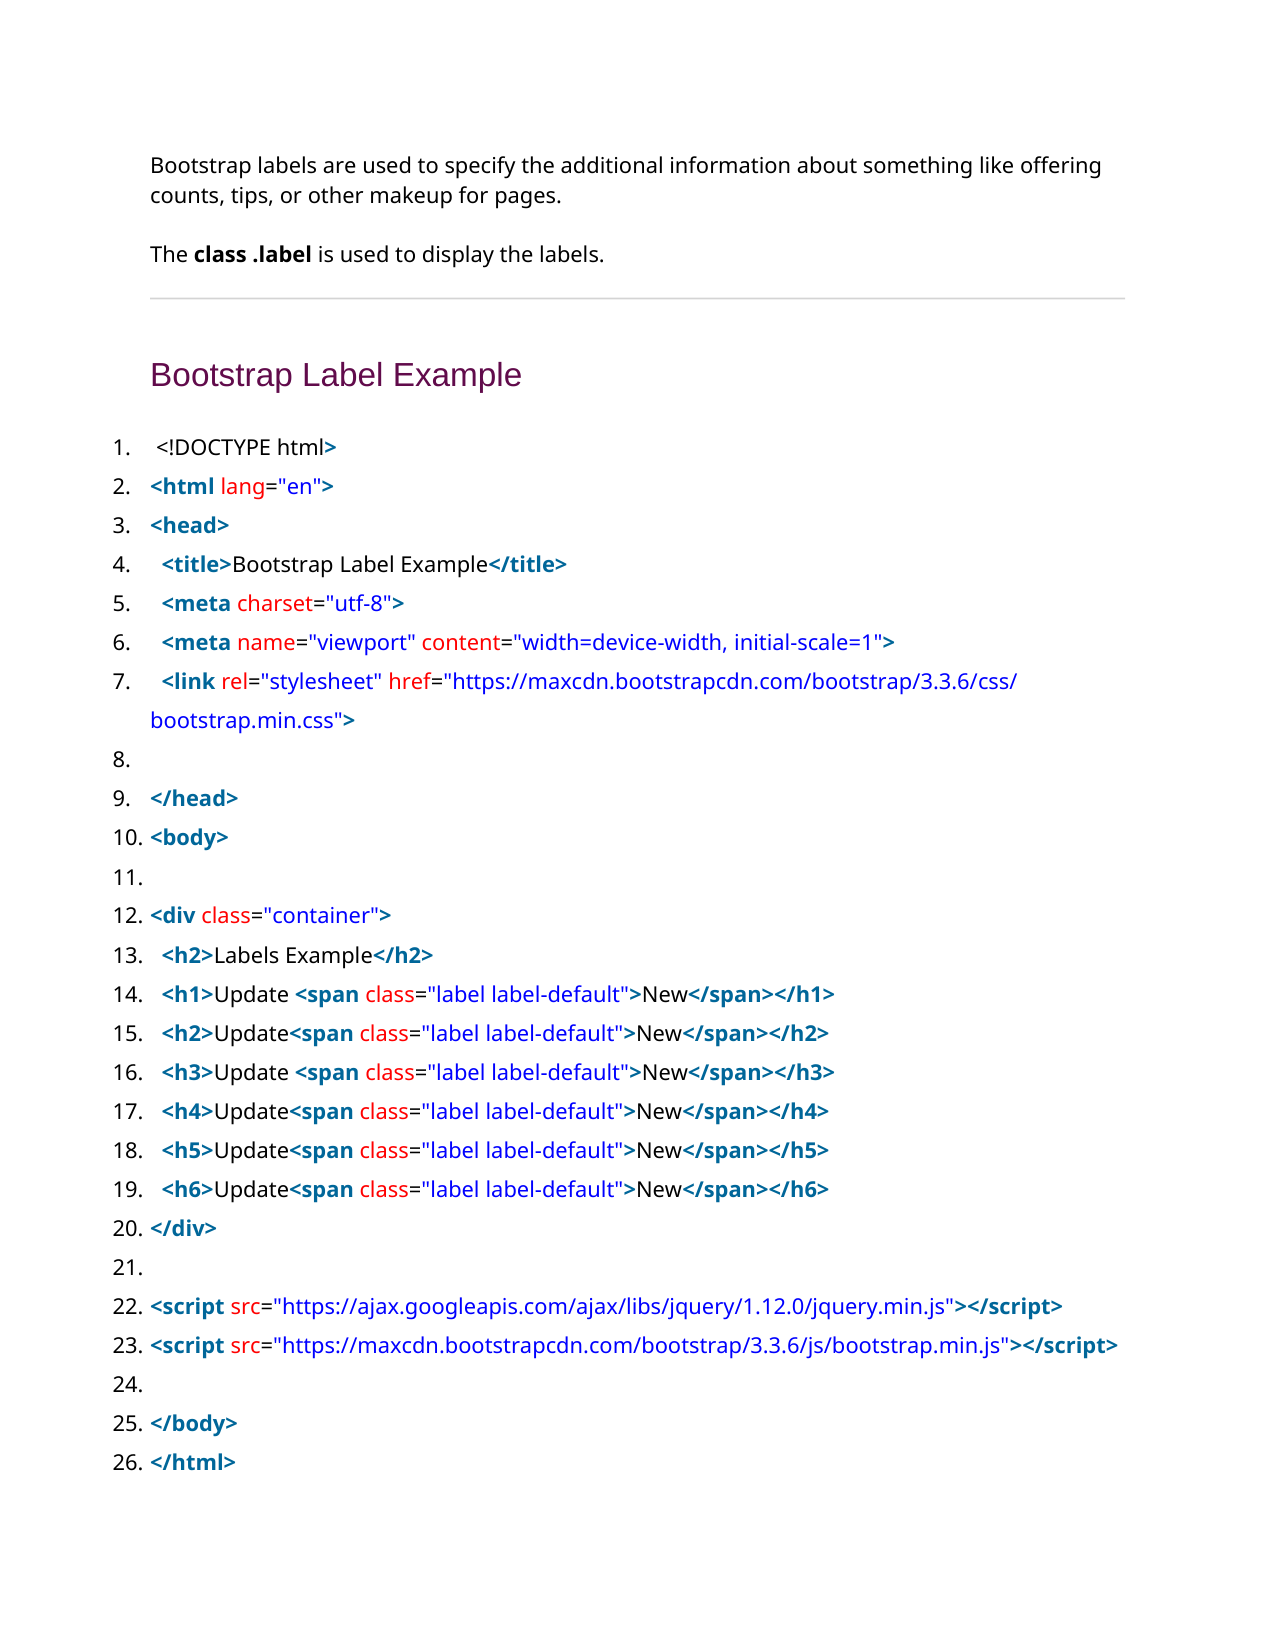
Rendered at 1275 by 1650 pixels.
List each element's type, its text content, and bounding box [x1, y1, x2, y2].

list <title>Bootstrap Label Example</title> [112, 540, 1125, 579]
list <h1>Update <span class="label label-default">New</span></h1> [112, 969, 1125, 1008]
list <h5>Update<span class="label label-default">New</span></h5> [112, 1126, 1125, 1165]
list </html> [112, 1438, 1125, 1477]
list </head> [112, 774, 1125, 813]
list <h2>Update<span class="label label-default">New</span></h2> [112, 1008, 1125, 1047]
list <!DOCTYPE html> [112, 422, 1125, 462]
list </body> [112, 1399, 1125, 1438]
list <h3>Update <span class="label label-default">New</span></h3> [112, 1047, 1125, 1087]
list <head> [112, 501, 1125, 540]
list <meta name="viewport" content="width=device-width, initial-scale=1"> [112, 618, 1125, 657]
list <html lang="en"> [112, 462, 1125, 501]
list <script src="https://ajax.googleapis.com/ajax/libs/jquery/1.12.0/jquery.min.js"></script> [112, 1282, 1125, 1321]
list <link rel="stylesheet" href="https://maxcdn.bootstrapcdn.com/bootstrap/3.3.6/css/bootstrap.min.css"> [112, 657, 1125, 735]
list <h4>Update<span class="label label-default">New</span></h4> [112, 1087, 1125, 1126]
text Bootstrap labels are used to specify the additional information about something like offering counts, tips, or other makeup for pages. [150, 150, 1125, 209]
list <script src="https://maxcdn.bootstrapcdn.com/bootstrap/3.3.6/js/bootstrap.min.js"></script> [112, 1321, 1125, 1360]
list <div class="container"> [112, 891, 1125, 930]
list <h6>Update<span class="label label-default">New</span></h6> [112, 1165, 1125, 1204]
text Bootstrap Label Example [150, 355, 1125, 393]
list <meta charset="utf-8"> [112, 579, 1125, 618]
list <h2>Labels Example</h2> [112, 930, 1125, 969]
list <body> [112, 813, 1125, 852]
text The class .label is used to display the labels. [150, 239, 1125, 268]
list </div> [112, 1204, 1125, 1243]
